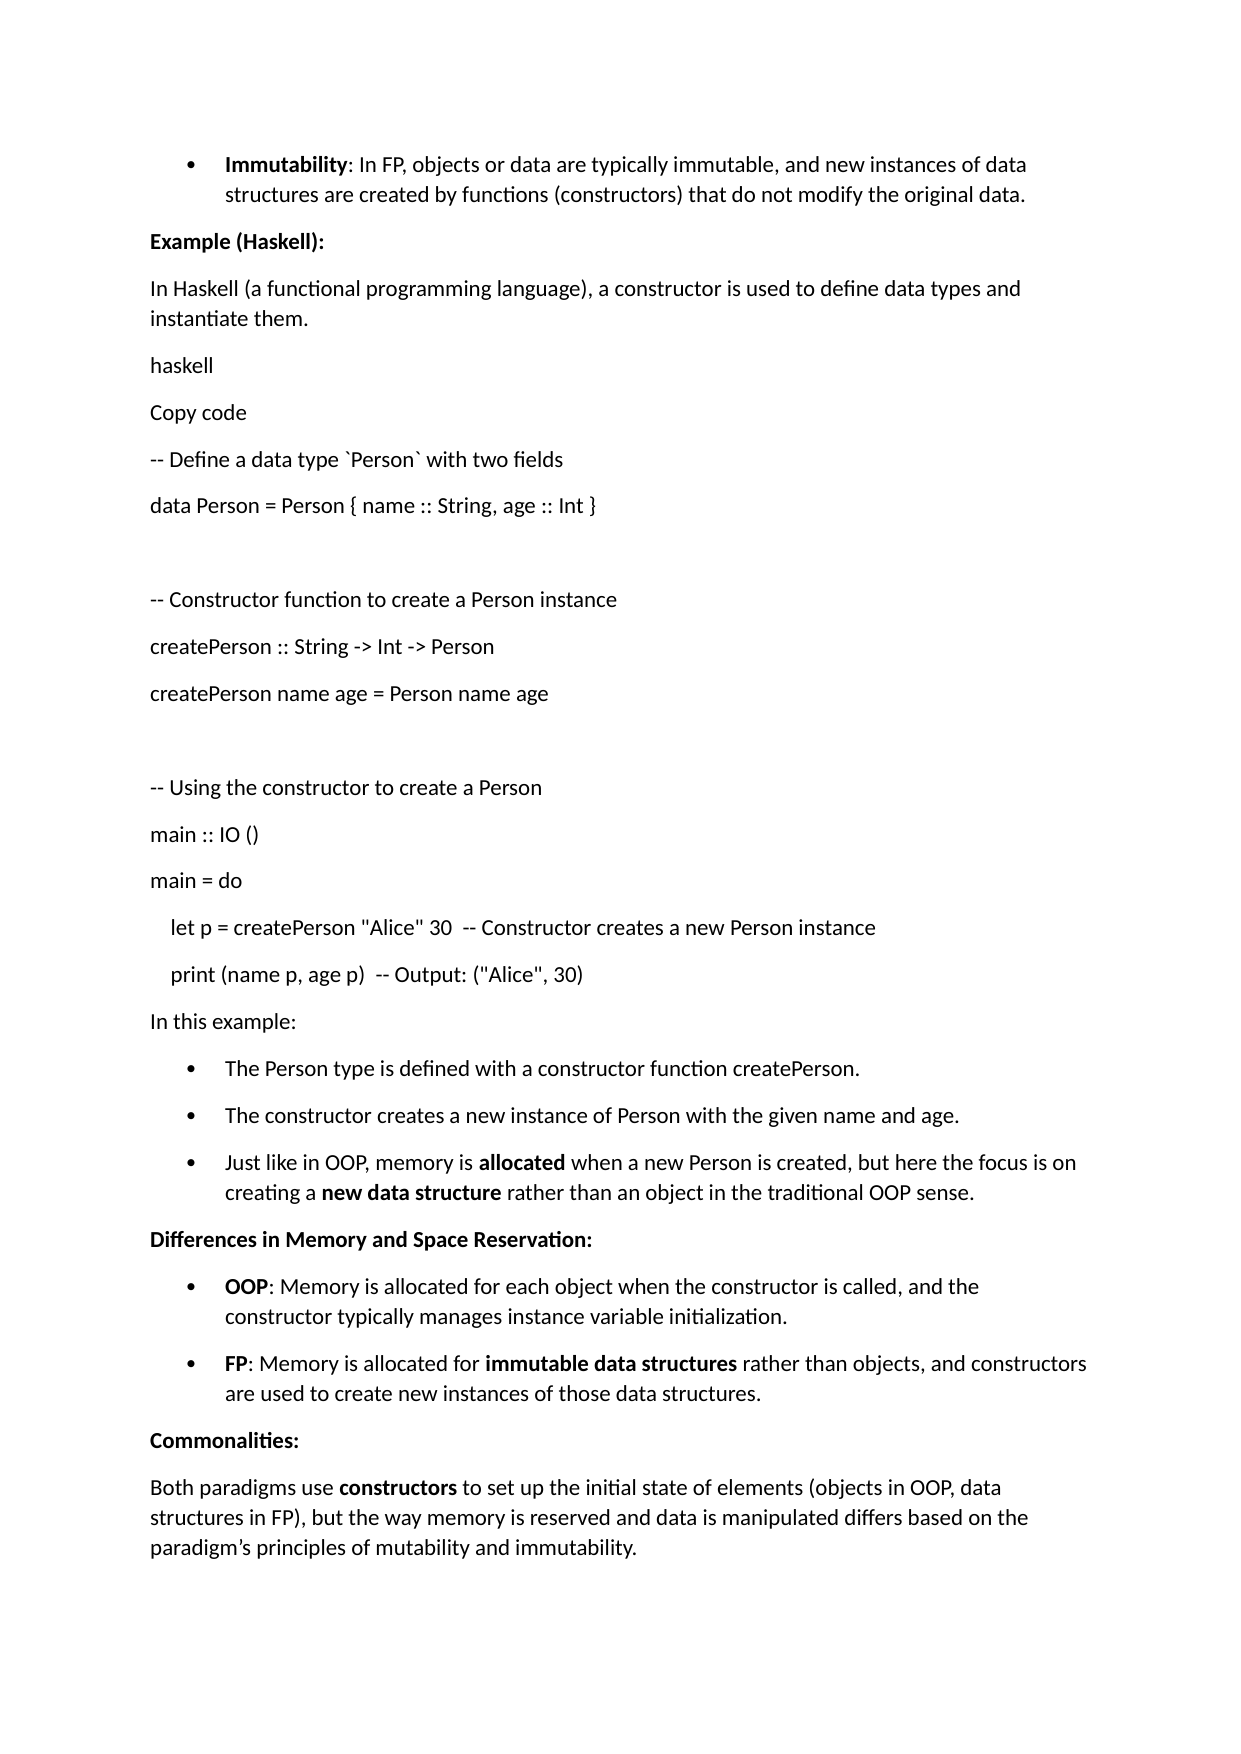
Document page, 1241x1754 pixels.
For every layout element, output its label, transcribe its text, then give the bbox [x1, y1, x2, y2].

list Immutability: In FP, objects or data are typically immutable, and new instances of data structures are created by functions (constructors) that do not modify the original data. [187, 150, 1090, 208]
text main :: IO () [150, 820, 1090, 848]
list OOP: Memory is allocated for each object when the constructor is called, and the constructor typically manages instance variable initialization. [187, 1272, 1090, 1330]
text -- Constructor function to create a Person instance [150, 585, 1090, 613]
text Both paradigms use constructors to set up the initial state of elements (objects in OOP, data structures in FP), but the way memory is reserved and data is manipulated differs based on the paradigm’s principles of mutability and immutability. [150, 1473, 1090, 1561]
text In this example: [150, 1007, 1090, 1035]
text Commonalities: [150, 1426, 1090, 1454]
text createPerson :: String -> Int -> Person [150, 632, 1090, 660]
text -- Using the constructor to create a Person [150, 773, 1090, 801]
text Example (Haskell): [150, 227, 1090, 255]
list FP: Memory is allocated for immutable data structures rather than objects, and constructors are used to create new instances of those data structures. [187, 1349, 1090, 1407]
text -- Define a data type `Person` with two fields [150, 445, 1090, 473]
list The constructor creates a new instance of Person with the given name and age. [187, 1101, 1090, 1129]
list The Person type is defined with a constructor function createPerson. [187, 1054, 1090, 1082]
text Copy code [150, 398, 1090, 426]
list Just like in OOP, memory is allocated when a new Person is created, but here the focus is on creating a new data structure rather than an object in the traditional OOP sense. [187, 1148, 1090, 1206]
text print (name p, age p) -- Output: ("Alice", 30) [150, 960, 1090, 988]
text Differences in Memory and Space Reservation: [150, 1225, 1090, 1253]
text In Haskell (a functional programming language), a constructor is used to define data types and instantiate them. [150, 274, 1090, 332]
text data Person = Person { name :: String, age :: Int } [150, 492, 1090, 520]
text haskell [150, 351, 1090, 379]
text let p = createPerson "Alice" 30 -- Constructor creates a new Person instance [150, 913, 1090, 942]
text main = do [150, 867, 1090, 895]
text createPerson name age = Person name age [150, 679, 1090, 707]
